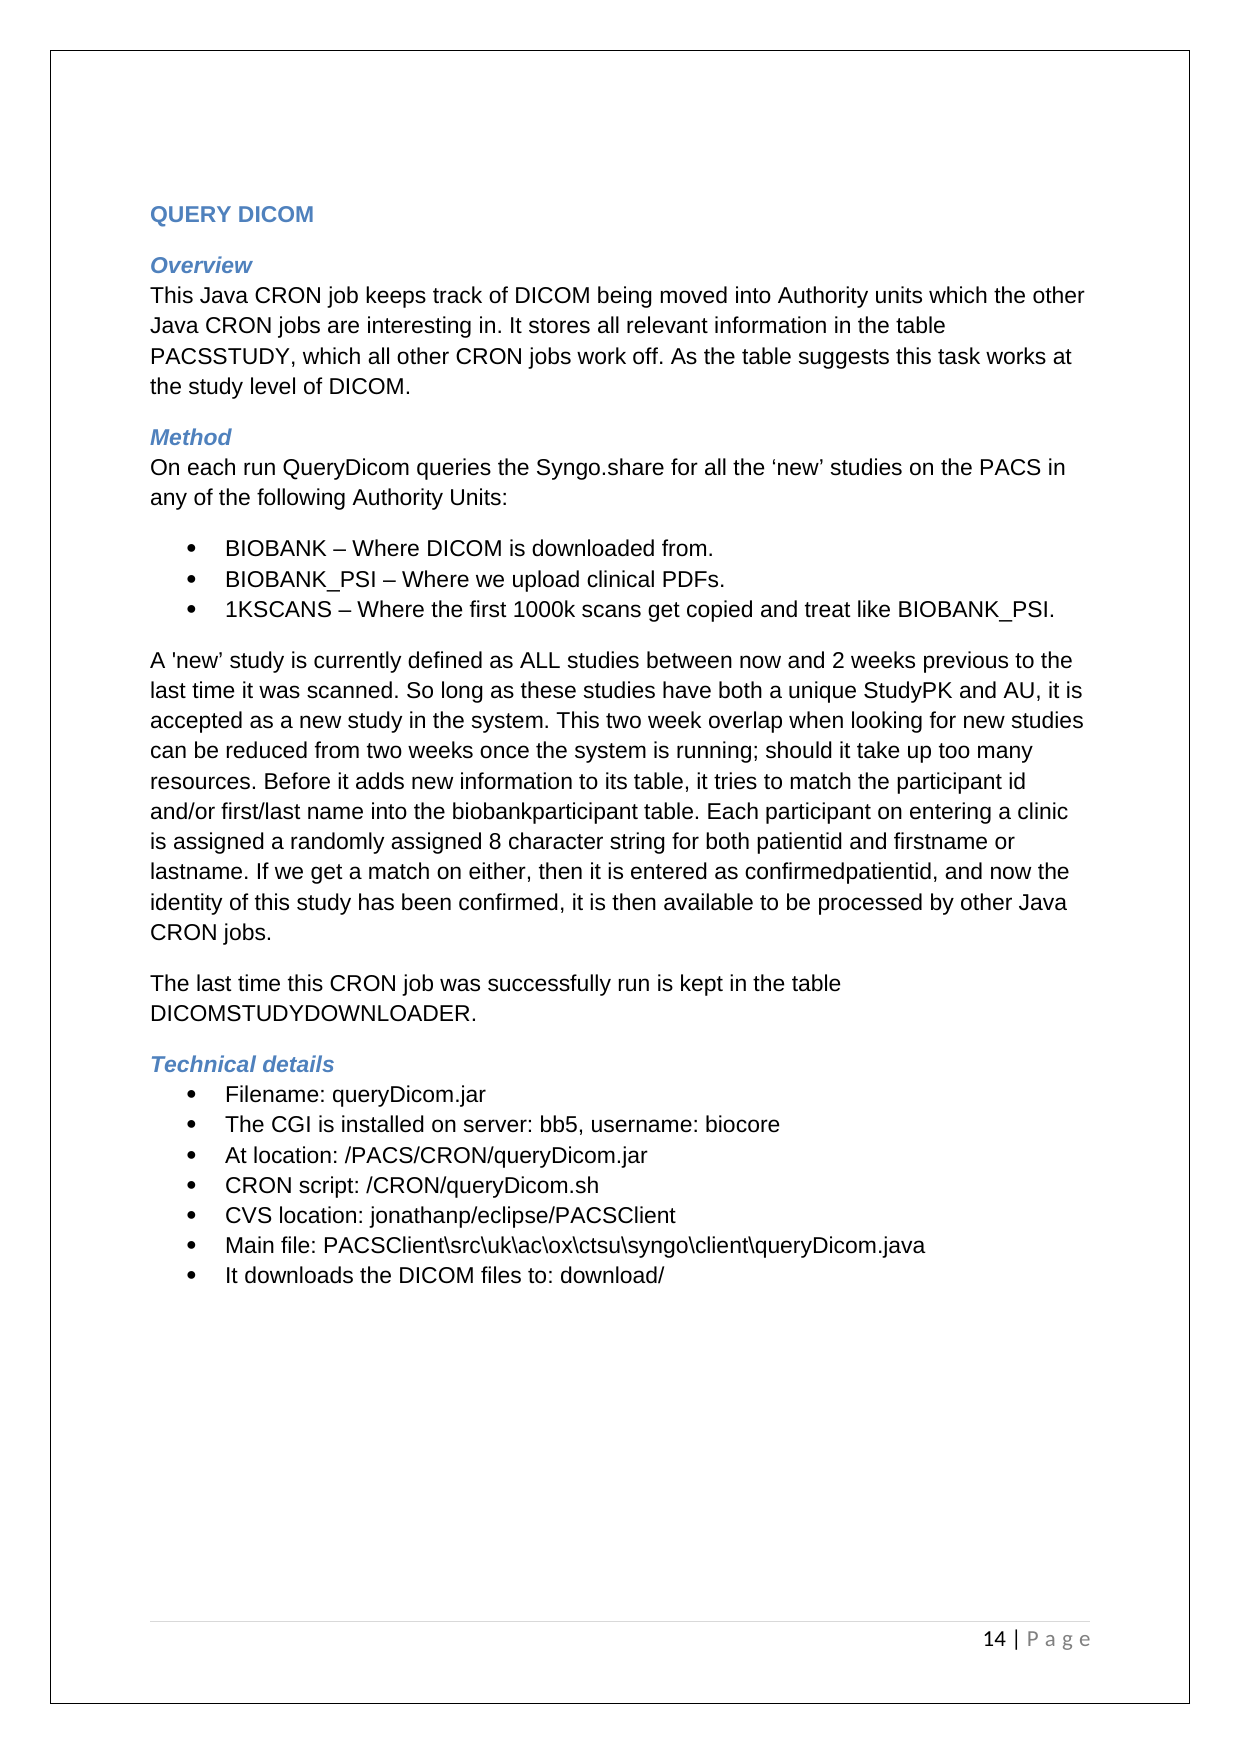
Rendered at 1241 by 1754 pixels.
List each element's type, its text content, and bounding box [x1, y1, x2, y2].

list At location: /PACS/CRON/queryDicom.jar [187, 1142, 1090, 1168]
list BIOBANK_PSI – Where we upload clinical PDFs. [187, 566, 1090, 592]
text A 'new’ study is currently defined as ALL studies between now and 2 weeks previous to the last time it was scanned. So long as these studies have both a unique StudyPK and AU, it is accepted as a new study in the system. This two week overlap when looking for new studies can be reduced from two weeks once the system is running; should it take up too many resources. Before it adds new information to its table, it tries to match the participant id and/or first/last name into the biobankparticipant table. Each participant on entering a clinic is assigned a randomly assigned 8 character string for both patientid and firstname or lastname. If we get a match on either, then it is entered as confirmedpatientid, and now the identity of this study has been confirmed, it is then available to be processed by other Java CRON jobs. [150, 647, 1090, 945]
subtitle QUERY DICOM [150, 201, 1090, 227]
list 1KSCANS – Where the first 1000k scans get copied and treat like BIOBANK_PSI. [187, 596, 1090, 622]
subtitle Method [150, 424, 1090, 450]
list The CGI is installed on server: bb5, username: biocore [187, 1111, 1090, 1138]
list BIOBANK – Where DICOM is downloaded from. [187, 535, 1090, 562]
text This Java CRON job keeps track of DICOM being moved into Authority units which the other Java CRON jobs are interesting in. It stores all relevant information in the table PACSSTUDY, which all other CRON jobs work off. As the table suggests this task works at the study level of DICOM. [150, 282, 1090, 399]
list It downloads the DICOM files to: download/ [187, 1262, 1090, 1289]
subtitle Overview [150, 252, 1090, 278]
list CVS location: jonathanp/eclipse/PACSClient [187, 1202, 1090, 1228]
list CRON script: /CRON/queryDicom.sh [187, 1172, 1090, 1198]
text On each run QueryDicom queries the Syngo.share for all the ‘new’ studies on the PACS in any of the following Authority Units: [150, 454, 1090, 511]
list Filename: queryDicom.jar [187, 1081, 1090, 1108]
subtitle Technical details [150, 1051, 1090, 1077]
text The last time this CRON job was successfully run is kept in the table DICOMSTUDYDOWNLOADER. [150, 970, 1090, 1026]
list Main file: PACSClient\src\uk\ac\ox\ctsu\syngo\client\queryDicom.java [187, 1232, 1090, 1259]
